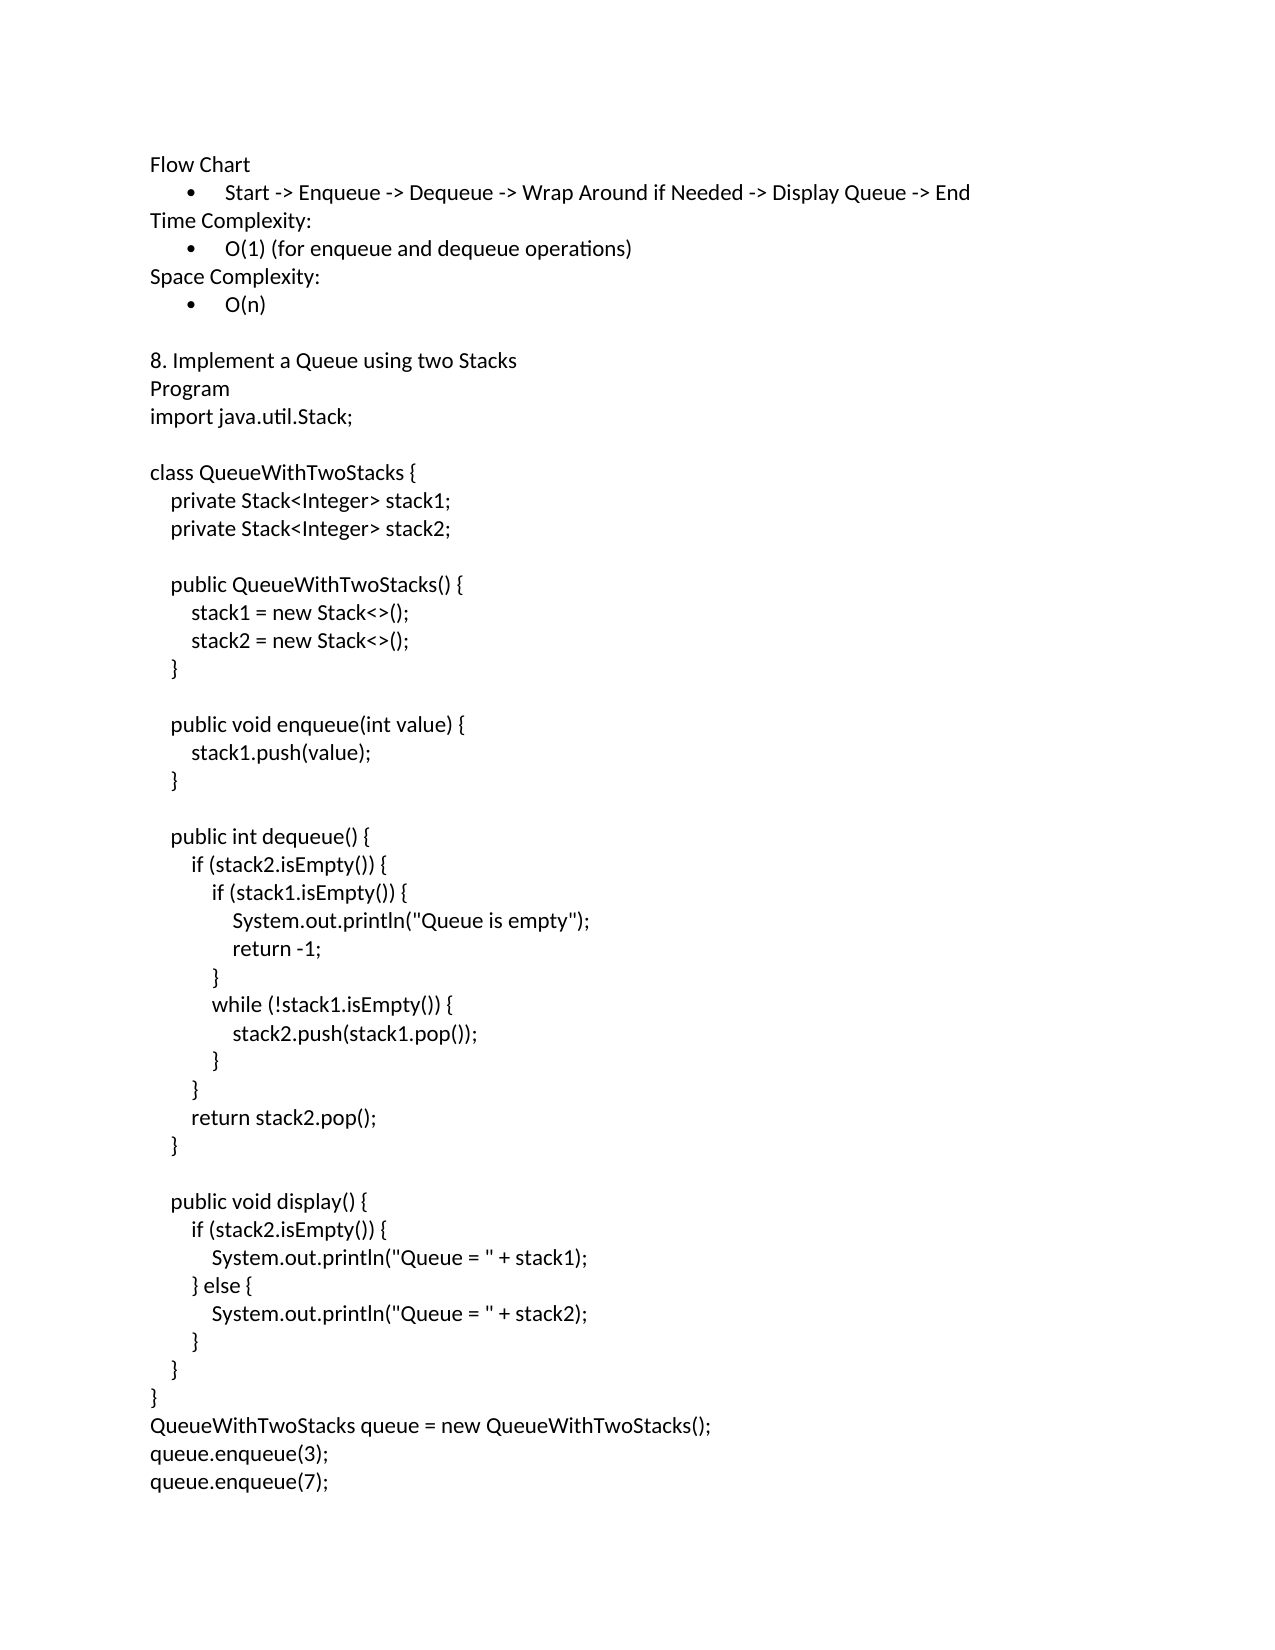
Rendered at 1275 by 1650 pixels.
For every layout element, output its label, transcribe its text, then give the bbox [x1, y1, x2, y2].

text } [150, 766, 1125, 794]
text private Stack<Integer> stack2; [150, 514, 1125, 542]
text } [150, 1355, 1125, 1383]
text stack1 = new Stack<>(); [150, 598, 1125, 626]
text } [150, 963, 1125, 991]
text stack1.push(value); [150, 738, 1125, 766]
text 8. Implement a Queue using two Stacks [150, 346, 1125, 374]
text queue.enqueue(7); [150, 1467, 1125, 1495]
text import java.util.Stack; [150, 402, 1125, 430]
text Time Complexity: [150, 206, 1125, 234]
text while (!stack1.isEmpty()) { [150, 991, 1125, 1019]
text Flow Chart [150, 150, 1125, 178]
text } [150, 1383, 1125, 1411]
text } [150, 654, 1125, 682]
text } [150, 1047, 1125, 1075]
text stack2 = new Stack<>(); [150, 626, 1125, 654]
text stack2.push(stack1.pop()); [150, 1019, 1125, 1047]
text } [150, 1075, 1125, 1103]
text Space Complexity: [150, 262, 1125, 290]
text if (stack1.isEmpty()) { [150, 878, 1125, 907]
text } else { [150, 1271, 1125, 1299]
list O(n) [187, 290, 1125, 318]
text public int dequeue() { [150, 822, 1125, 851]
text class QueueWithTwoStacks { [150, 458, 1125, 486]
list O(1) (for enqueue and dequeue operations) [187, 234, 1125, 262]
text return stack2.pop(); [150, 1103, 1125, 1131]
text if (stack2.isEmpty()) { [150, 851, 1125, 878]
text System.out.println("Queue = " + stack1); [150, 1243, 1125, 1271]
text QueueWithTwoStacks queue = new QueueWithTwoStacks(); [150, 1411, 1125, 1439]
text Program [150, 374, 1125, 402]
text public QueueWithTwoStacks() { [150, 570, 1125, 598]
list Start -> Enqueue -> Dequeue -> Wrap Around if Needed -> Display Queue -> End [187, 178, 1125, 206]
text if (stack2.isEmpty()) { [150, 1215, 1125, 1243]
text public void display() { [150, 1187, 1125, 1215]
text public void enqueue(int value) { [150, 710, 1125, 738]
text System.out.println("Queue = " + stack2); [150, 1299, 1125, 1327]
text return -1; [150, 934, 1125, 963]
text private Stack<Integer> stack1; [150, 486, 1125, 514]
text } [150, 1327, 1125, 1355]
text System.out.println("Queue is empty"); [150, 907, 1125, 934]
text queue.enqueue(3); [150, 1439, 1125, 1467]
text } [150, 1131, 1125, 1159]
